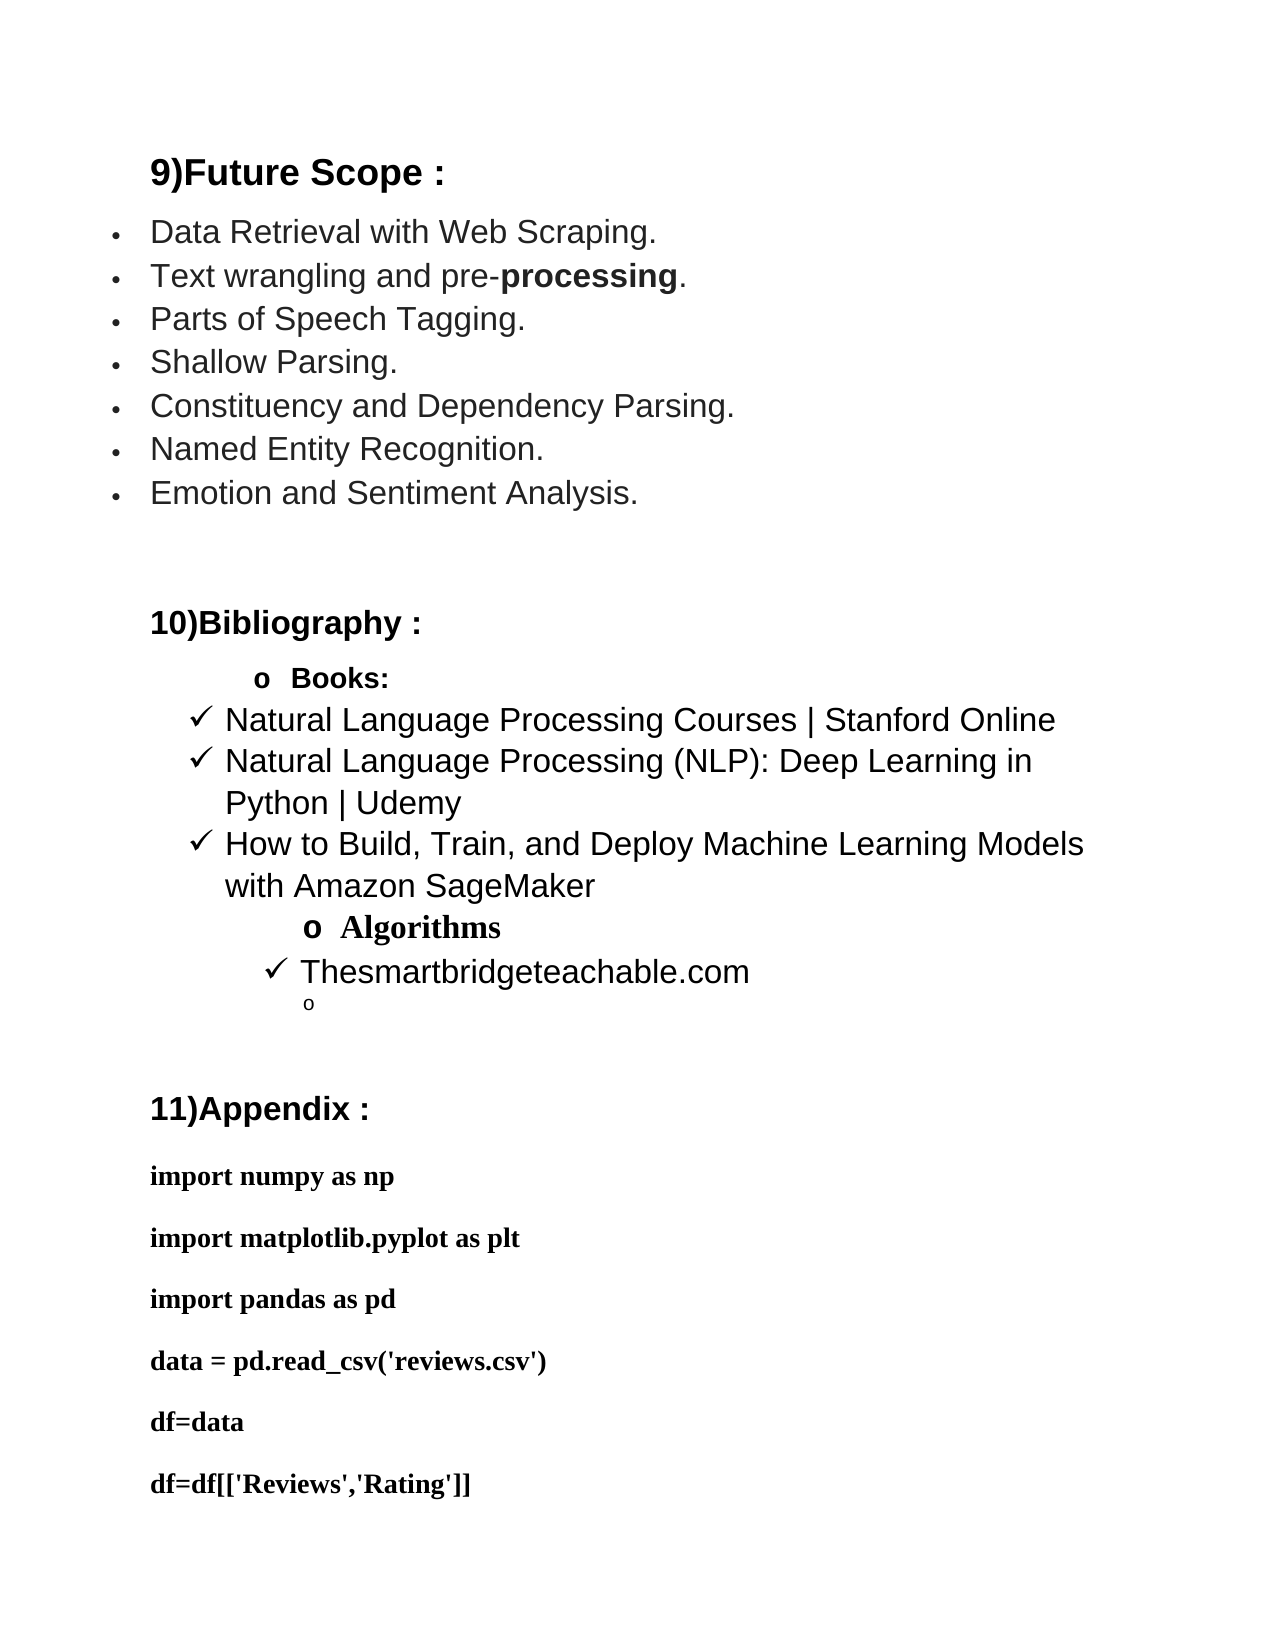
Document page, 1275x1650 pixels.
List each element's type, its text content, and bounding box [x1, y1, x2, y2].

text 11)Appendix : [150, 1089, 1125, 1128]
list Natural Language Processing Courses | Stanford Online [187, 699, 1125, 738]
list Data Retrieval with Web Scraping. [112, 212, 1125, 251]
list Natural Language Processing (NLP): Deep Learning in Python | Udemy [187, 741, 1125, 821]
subtitle data = pd.read_csv('reviews.csv') [150, 1344, 1125, 1376]
list Emotion and Sentiment Analysis. [112, 473, 1125, 511]
list Text wrangling and pre-processing. [112, 256, 1125, 294]
subtitle import numpy as np [150, 1159, 1125, 1192]
subtitle df=df[['Reviews','Rating']] [150, 1467, 1125, 1499]
subtitle df=data [150, 1405, 1125, 1438]
list Parts of Speech Tagging. [112, 299, 1125, 338]
text 9)Future Scope : [150, 150, 1125, 193]
subtitle import matplotlib.pyplot as plt [150, 1221, 1125, 1253]
list Named Entity Recognition. [112, 429, 1125, 468]
list How to Build, Train, and Deploy Machine Learning Models with Amazon SageMaker [187, 824, 1125, 904]
list Shallow Parsing. [112, 343, 1125, 381]
list Thesmartbridgeteachable.com [262, 952, 1125, 990]
text 10)Bibliography : [150, 603, 1125, 642]
subtitle import pandas as pd [150, 1282, 1125, 1315]
list Books: [253, 661, 1125, 697]
list Constituency and Dependency Parsing. [112, 386, 1125, 424]
list Algorithms [302, 907, 1125, 948]
